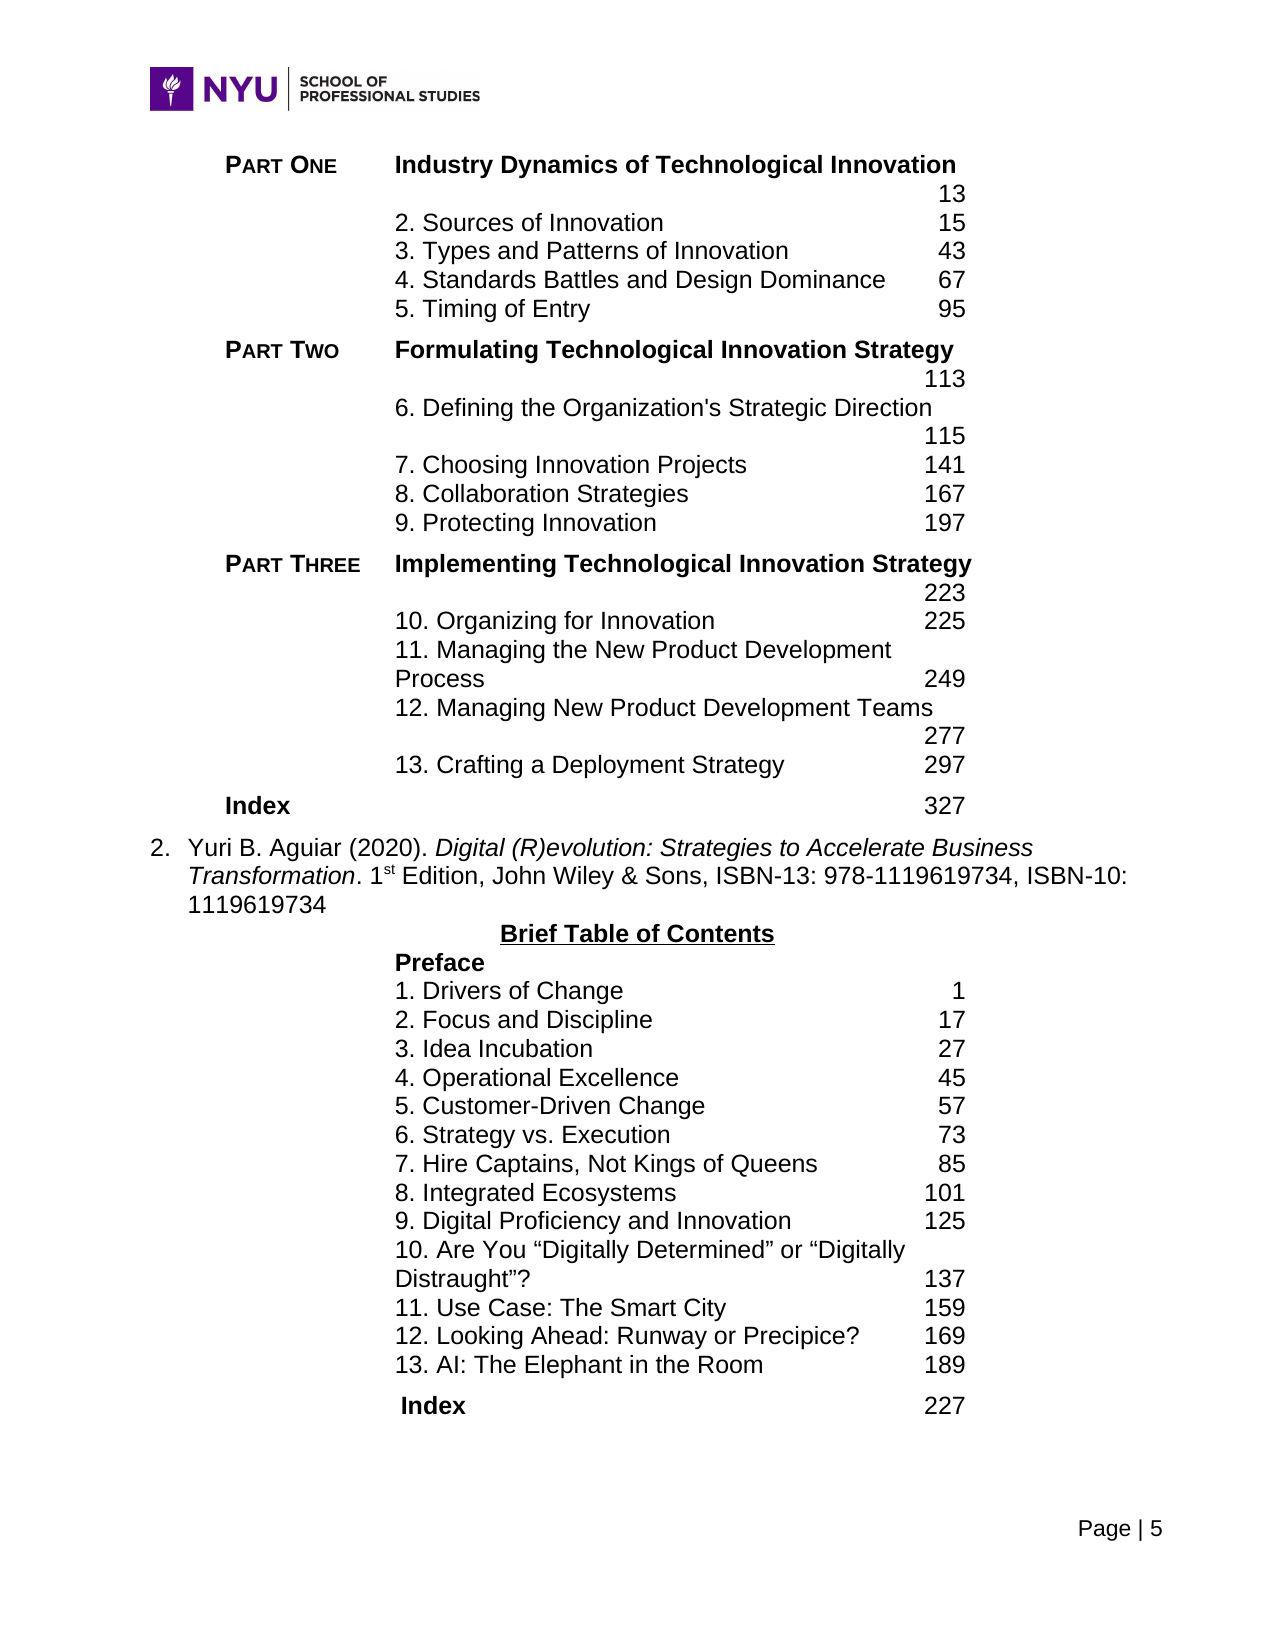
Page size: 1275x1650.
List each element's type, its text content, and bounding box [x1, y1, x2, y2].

picture [150, 67, 480, 111]
text Index 327 [225, 791, 975, 820]
text Part Two Formulating Technological Innovation Strategy 113 6. Defining the Organization's Strategic Direction 115 7. Choosing Innovation Projects 141 8. Collaboration Strategies 167 9. Protecting Innovation 197 [225, 335, 975, 536]
text Brief Table of Contents [112, 919, 1162, 947]
text Part Three Implementing Technological Innovation Strategy 223 10. Organizing for Innovation 225 11. Managing the New Product Development Process 249 12. Managing New Product Development Teams 277 13. Crafting a Deployment Strategy 297 [225, 549, 975, 779]
text Part One Industry Dynamics of Technological Innovation 13 2. Sources of Innovation 15 3. Types and Patterns of Innovation 43 4. Standards Battles and Design Dominance 67 5. Timing of Entry 95 [225, 150, 984, 322]
list Yuri B. Aguiar (2020). Digital (R)evolution: Strategies to Accelerate Business Transformation. 1st Edition, John Wiley & Sons, ISBN-13: 978-1119619734, ISBN-10: 1119619734 [150, 832, 1162, 919]
text Index 227 [225, 1391, 975, 1420]
text Preface 1. Drivers of Change 1 2. Focus and Discipline 17 3. Idea Incubation 27 4. Operational Excellence 45 5. Customer-Driven Change 57 6. Strategy vs. Execution 73 7. Hire Captains, Not Kings of Queens 85 8. Integrated Ecosystems 101 9. Digital Proficiency and Innovation 125 10. Are You “Digitally Determined” or “Digitally Distraught”? 137 11. Use Case: The Smart City 159 12. Looking Ahead: Runway or Precipice? 169 13. AI: The Elephant in the Room 189 [394, 947, 984, 1379]
